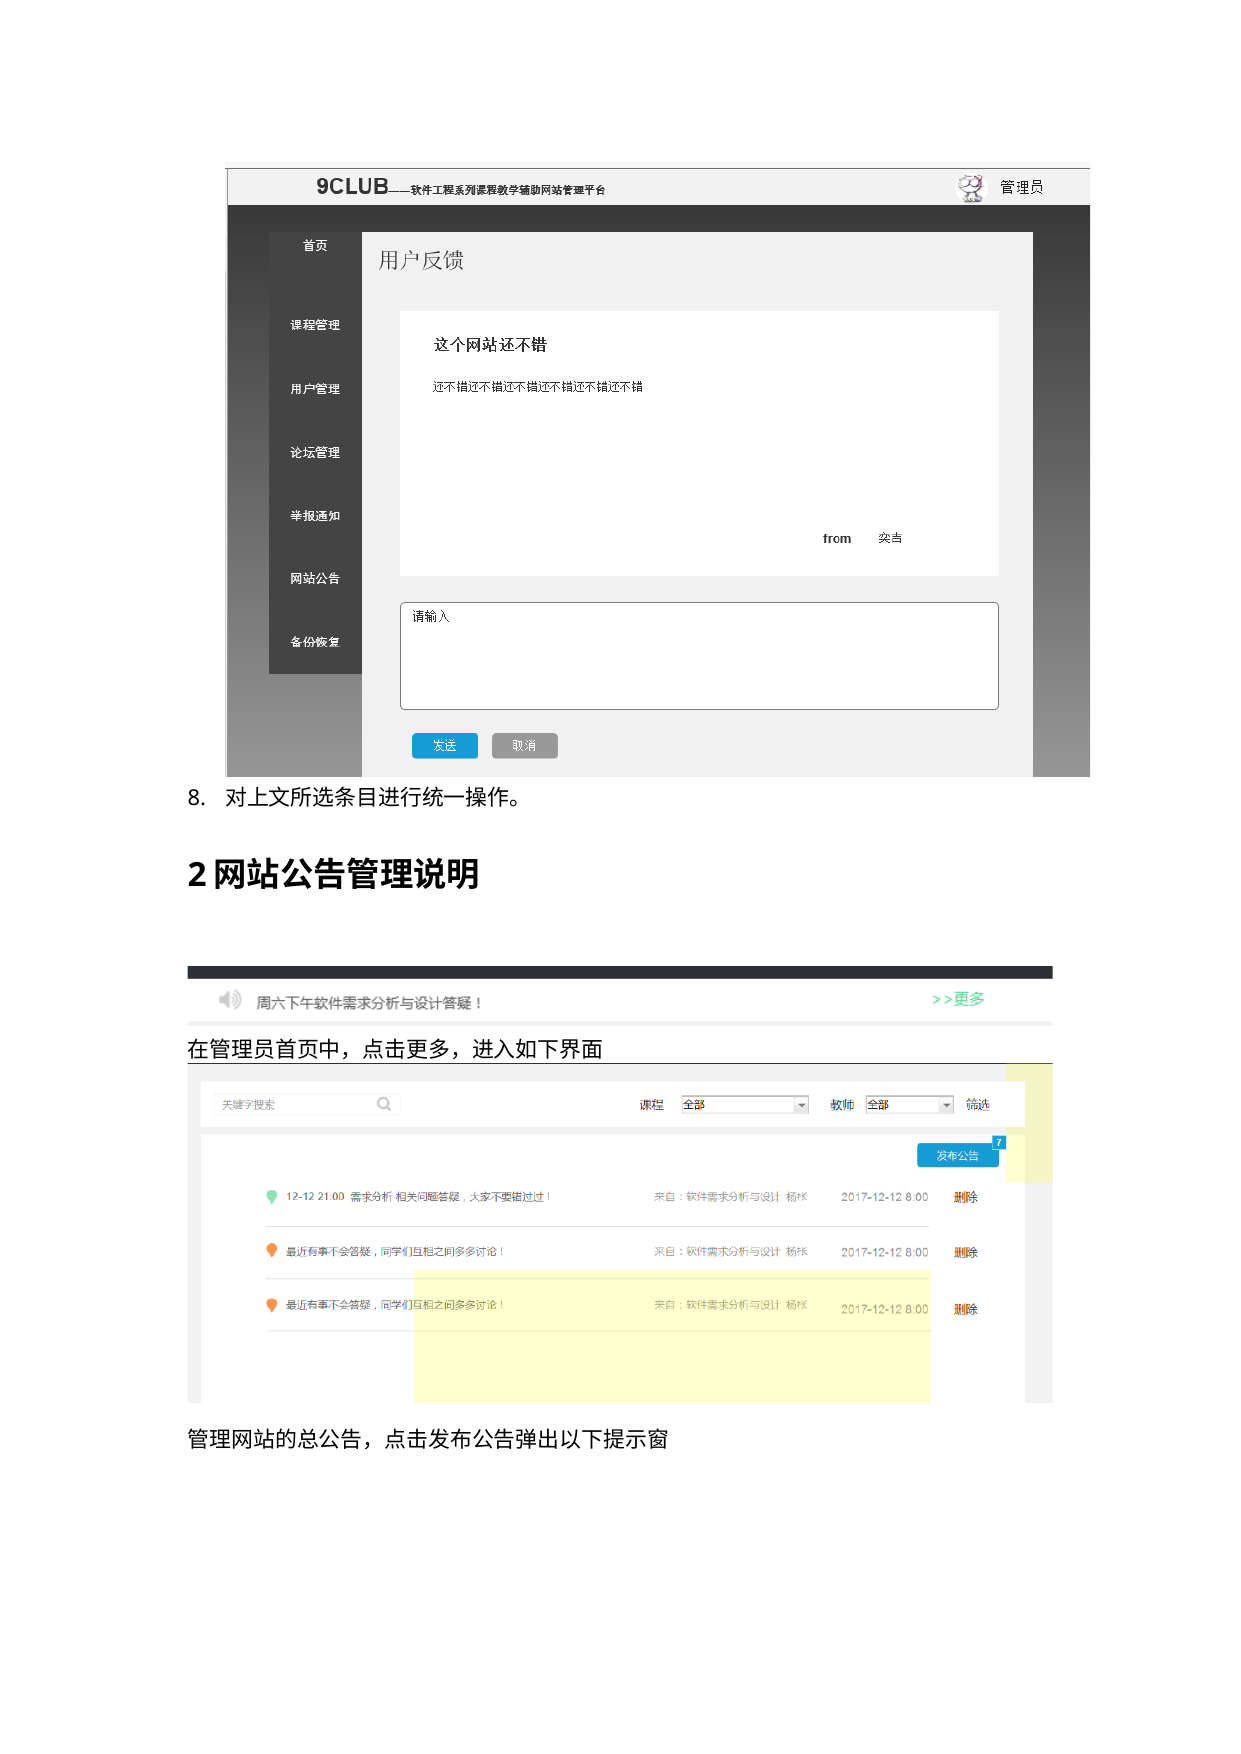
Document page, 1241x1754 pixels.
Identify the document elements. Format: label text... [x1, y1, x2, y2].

picture [187, 966, 1053, 1026]
subtitle 2网站公告管理说明 [187, 839, 1053, 904]
picture [187, 1063, 1053, 1403]
text 管理网站的总公告，点击发布公告弹出以下提示窗 [187, 1421, 1053, 1454]
text 在管理员首页中，点击更多，进入如下界面 [187, 1031, 1053, 1063]
list 对上文所选条目进行统一操作。 [187, 779, 1053, 812]
picture [225, 162, 1091, 777]
